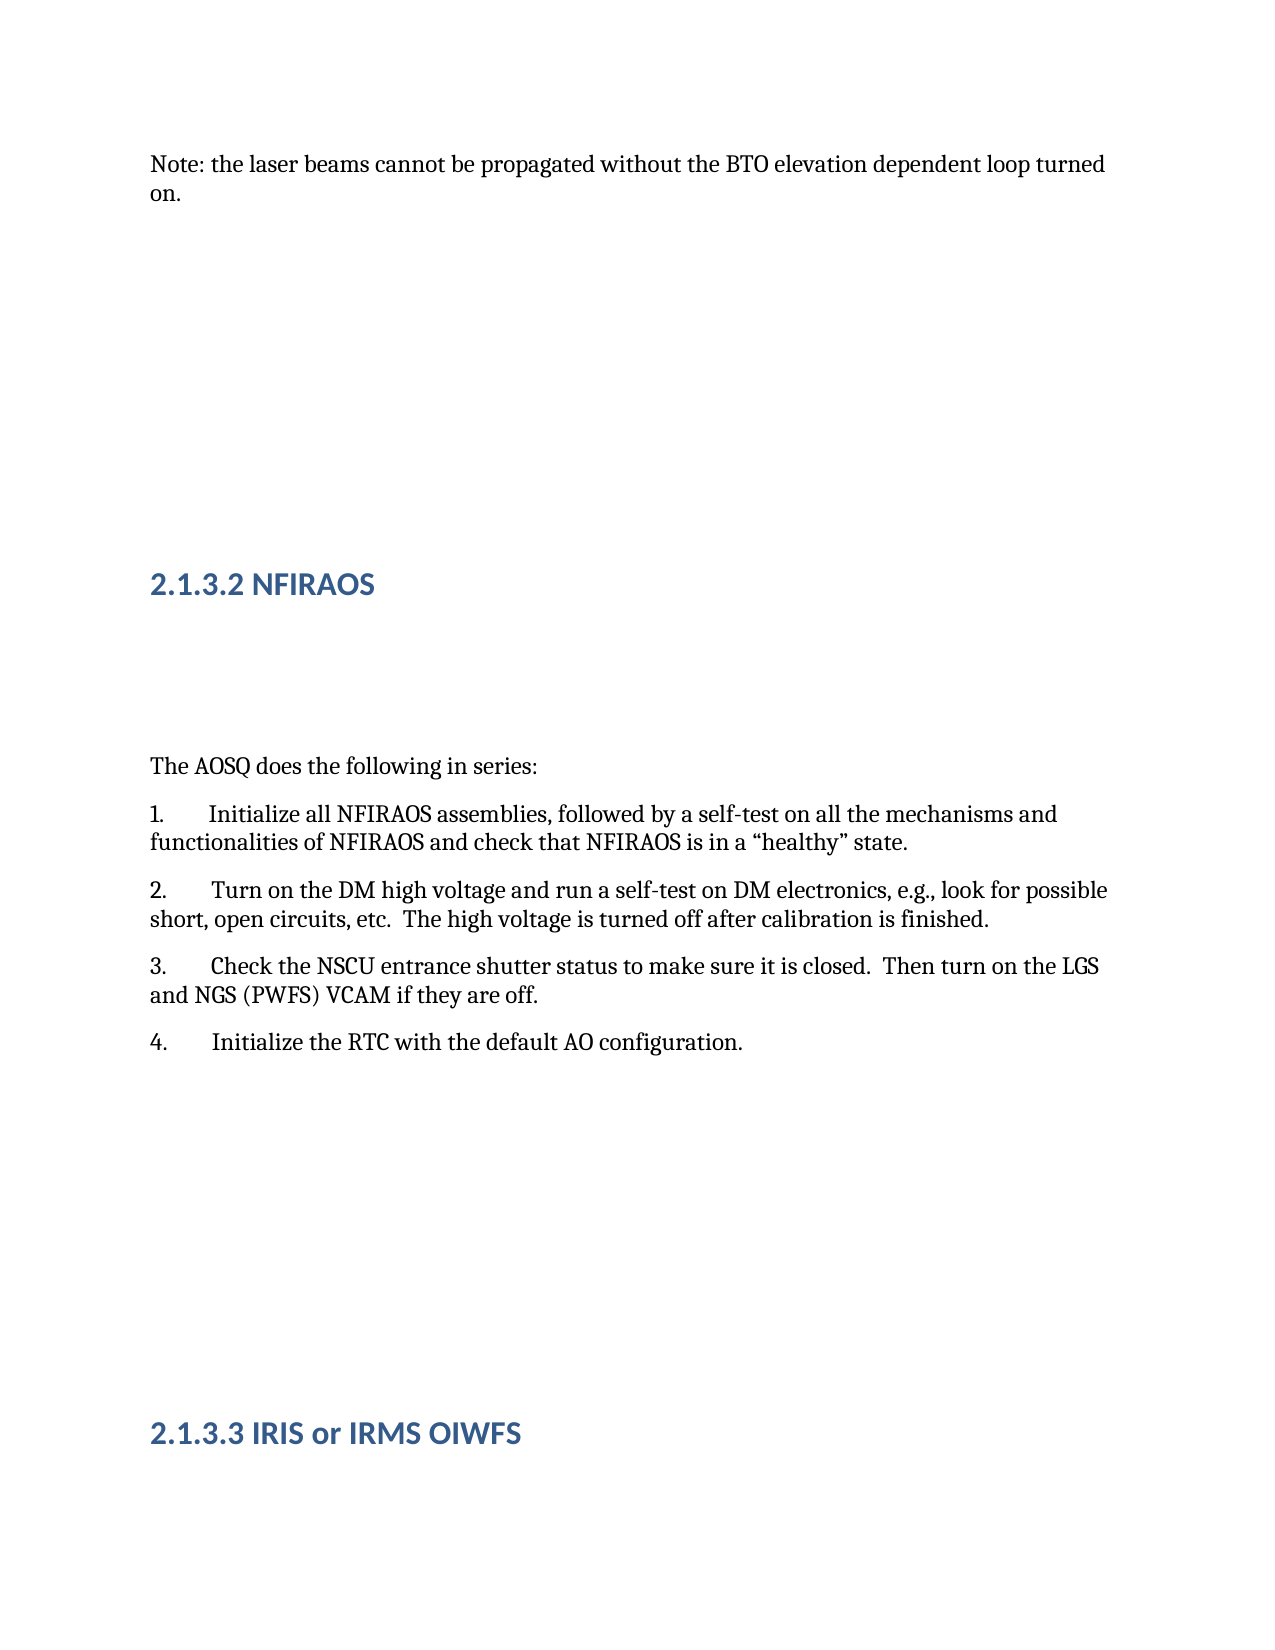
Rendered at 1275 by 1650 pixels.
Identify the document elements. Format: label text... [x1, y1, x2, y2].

text The AOSQ does the following in series: [150, 752, 1125, 781]
subtitle 2.1.3.2 NFIRAOS [150, 562, 1125, 603]
text 1. Initialize all NFIRAOS assemblies, followed by a self-test on all the mechanisms and functionalities of NFIRAOS and check that NFIRAOS is in a “healthy” state. [150, 799, 1125, 857]
text 3. Check the NSCU entrance shutter status to make sure it is closed. Then turn on the LGS and NGS (PWFS) VCAM if they are off. [150, 952, 1125, 1009]
text 2. Turn on the DM high voltage and run a self-test on DM electronics, e.g., look for possible short, open circuits, etc. The high voltage is turned off after calibration is finished. [150, 876, 1125, 933]
text Note: the laser beams cannot be propagated without the BTO elevation dependent loop turned on. [150, 150, 1125, 207]
text 4. Initialize the RTC with the default AO configuration. [150, 1028, 1125, 1057]
subtitle 2.1.3.3 IRIS or IRMS OIWFS [150, 1412, 1125, 1453]
